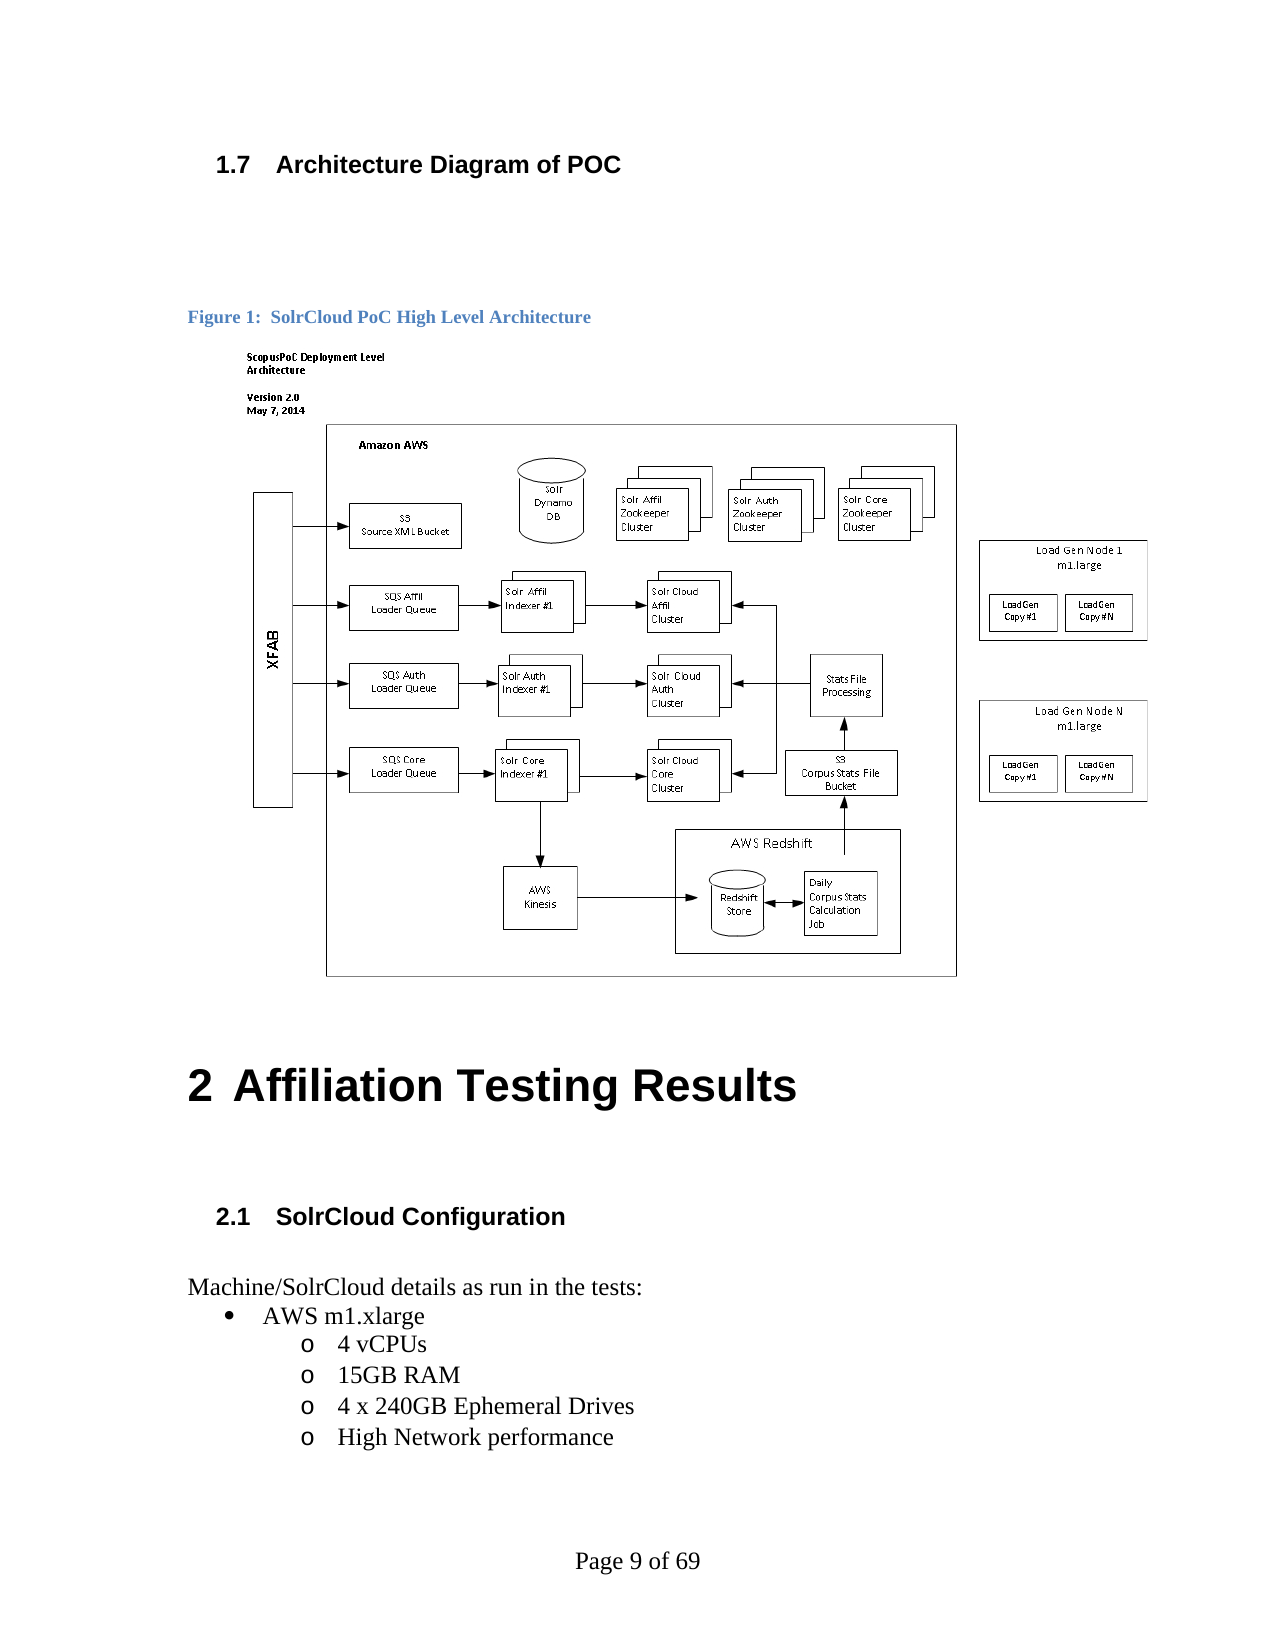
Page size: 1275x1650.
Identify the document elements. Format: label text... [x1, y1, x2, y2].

text Machine/SolrCloud details as run in the tests: [187, 1272, 1087, 1301]
subtitle SolrCloud Configuration [216, 1202, 1087, 1231]
list 4 vCPUs [300, 1329, 1087, 1360]
list AWS m1.xlarge [225, 1301, 1087, 1329]
picture [247, 348, 1148, 977]
list 4 x 240GB Ephemeral Drives [300, 1391, 1087, 1422]
subtitle Affiliation Testing Results [187, 1058, 1087, 1111]
list High Network performance [300, 1422, 1087, 1453]
list 15GB RAM [300, 1360, 1087, 1391]
subtitle Architecture Diagram of POC [216, 150, 1087, 179]
